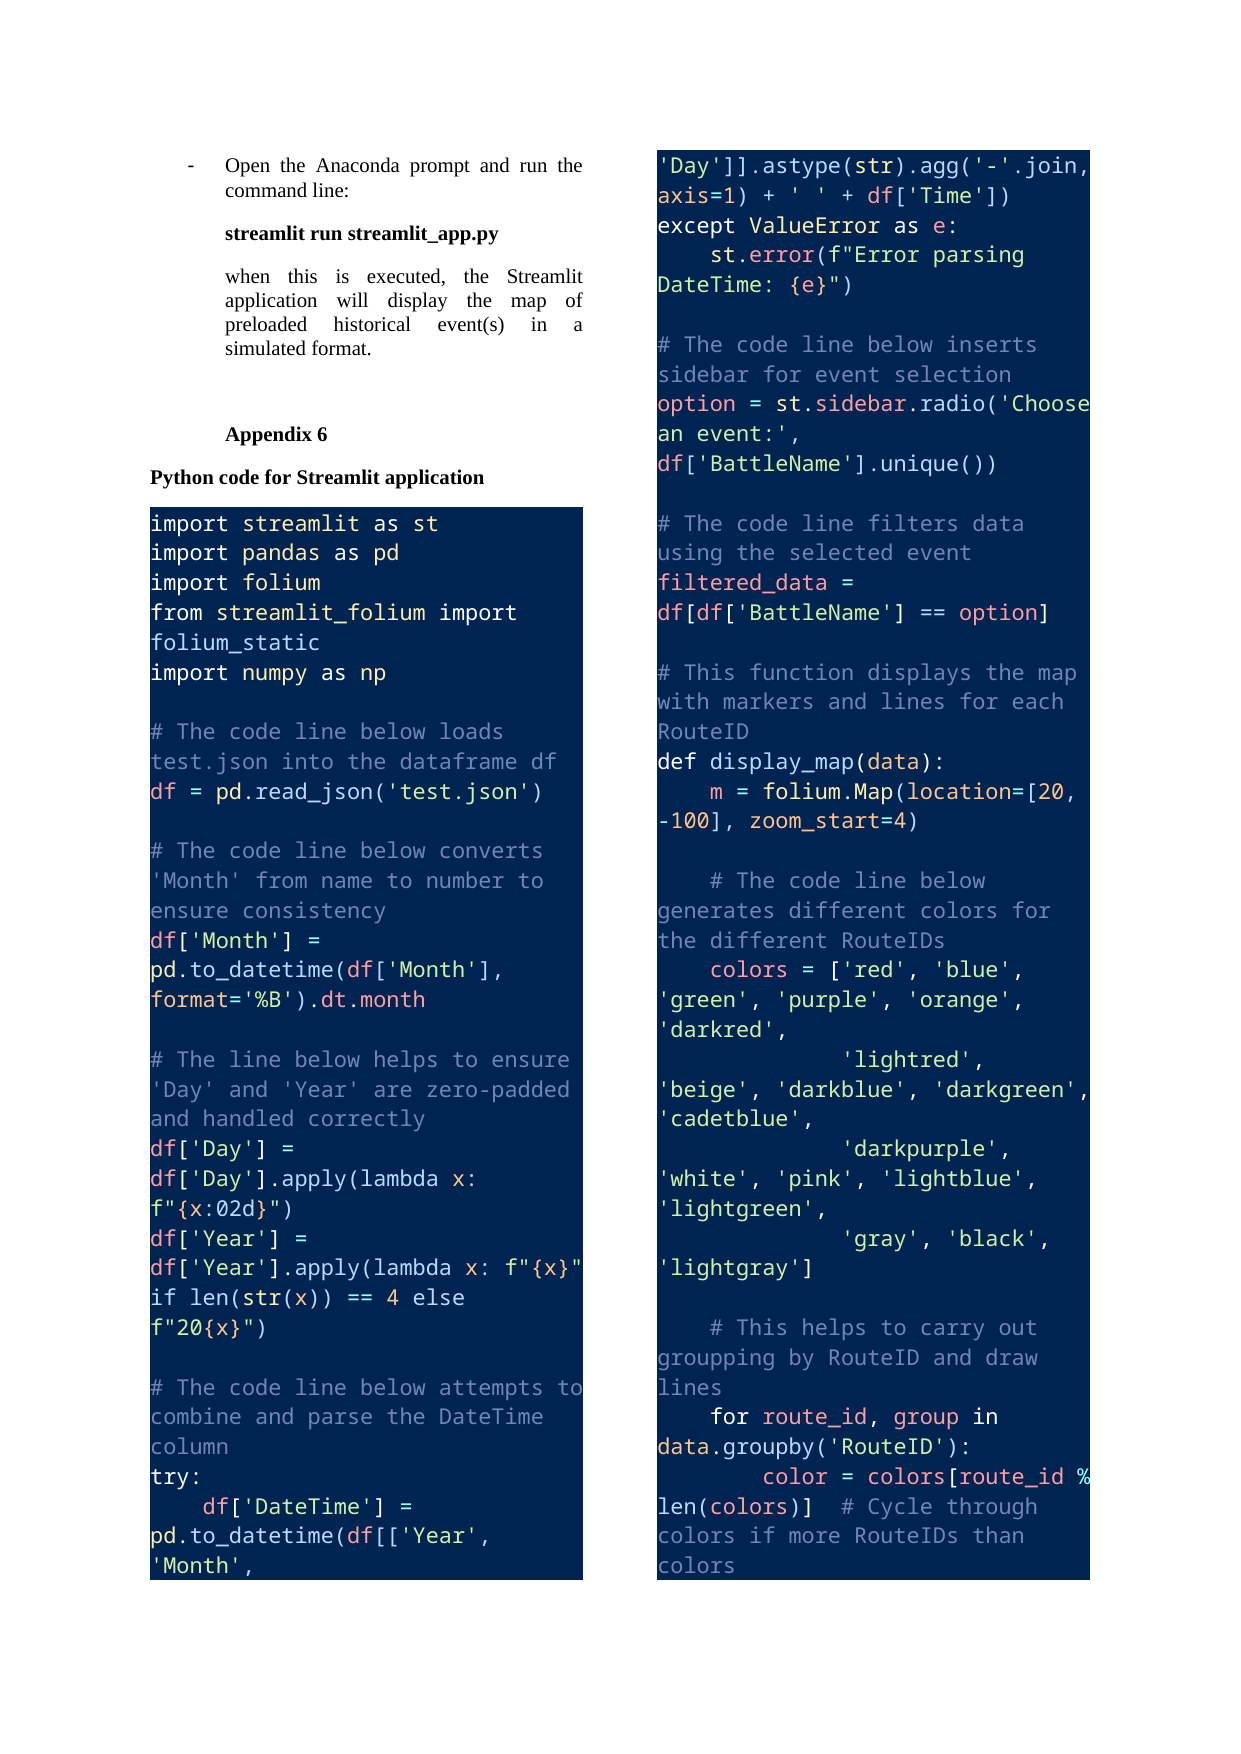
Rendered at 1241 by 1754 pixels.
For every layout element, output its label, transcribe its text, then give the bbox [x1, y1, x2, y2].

text streamlit run streamlit_app.py [225, 221, 583, 245]
text import pandas as pd [150, 537, 583, 567]
text st.error(f"Error parsing DateTime: {e}") [657, 239, 1090, 299]
text for route_id, group in data.groupby('RouteID'): [657, 1401, 1090, 1461]
text # The code line below inserts sidebar for event selection [657, 329, 1090, 388]
text # The line below helps to ensure 'Day' and 'Year' are zero-padded and handled correctly [150, 1044, 583, 1133]
list Open the Anaconda prompt and run the command line: [187, 150, 583, 202]
text import numpy as np [150, 656, 583, 686]
text df['Month'] = pd.to_datetime(df['Month'], format='%B').dt.month [150, 924, 583, 1014]
text color = colors[route_id % len(colors)] # Cycle through colors if more RouteIDs than colors [657, 1461, 1090, 1580]
text df['DateTime'] = pd.to_datetime(df[['Year', 'Month', 'Day']].astype(str).agg('-'.join, axis=1) + ' ' + df['Time']) [657, 150, 1090, 209]
text # The code line filters data using the selected event [657, 507, 1090, 567]
text df['Year'] = df['Year'].apply(lambda x: f"{x}" if len(str(x)) == 4 else f"20{x}") [150, 1222, 583, 1342]
text colors = ['red', 'blue', 'green', 'purple', 'orange', 'darkred', [657, 954, 1090, 1044]
text filtered_data = df[df['BattleName'] == option] [657, 567, 1090, 627]
text from streamlit_folium import folium_static [150, 597, 583, 656]
text option = st.sidebar.radio('Choose an event:', df['BattleName'].unique()) [657, 388, 1090, 478]
text when this is executed, the Streamlit application will display the map of preloaded historical event(s) in a simulated format. [225, 264, 583, 360]
text df = pd.read_json('test.json') [150, 776, 583, 805]
text df['Day'] = df['Day'].apply(lambda x: f"{x:02d}") [150, 1133, 583, 1222]
text 'gray', 'black', 'lightgray'] [657, 1222, 1090, 1282]
text import streamlit as st [150, 507, 583, 537]
text Python code for Streamlit application [150, 465, 583, 489]
text # This function displays the map with markers and lines for each RouteID [657, 656, 1090, 746]
text # The code line below converts 'Month' from name to number to ensure consistency [150, 835, 583, 924]
text Appendix 6 [225, 422, 583, 446]
text def display_map(data): [657, 746, 1090, 776]
text 'lightred', 'beige', 'darkblue', 'darkgreen', 'cadetblue', [657, 1044, 1090, 1133]
text # The code line below attempts to combine and parse the DateTime column [150, 1371, 583, 1461]
text import folium [150, 567, 583, 597]
text 'darkpurple', 'white', 'pink', 'lightblue', 'lightgreen', [657, 1133, 1090, 1222]
text # The code line below loads test.json into the dataframe df [150, 716, 583, 776]
text m = folium.Map(location=[20, -100], zoom_start=4) [657, 776, 1090, 835]
text df['DateTime'] = pd.to_datetime(df[['Year', 'Month', 'Day']].astype(str).agg('-'.join, axis=1) + ' ' + df['Time']) [150, 1491, 583, 1580]
text # The code line below generates different colors for the different RouteIDs [657, 865, 1090, 954]
text try: [150, 1461, 583, 1491]
text # This helps to carry out groupping by RouteID and draw lines [657, 1312, 1090, 1401]
text except ValueError as e: [657, 209, 1090, 239]
